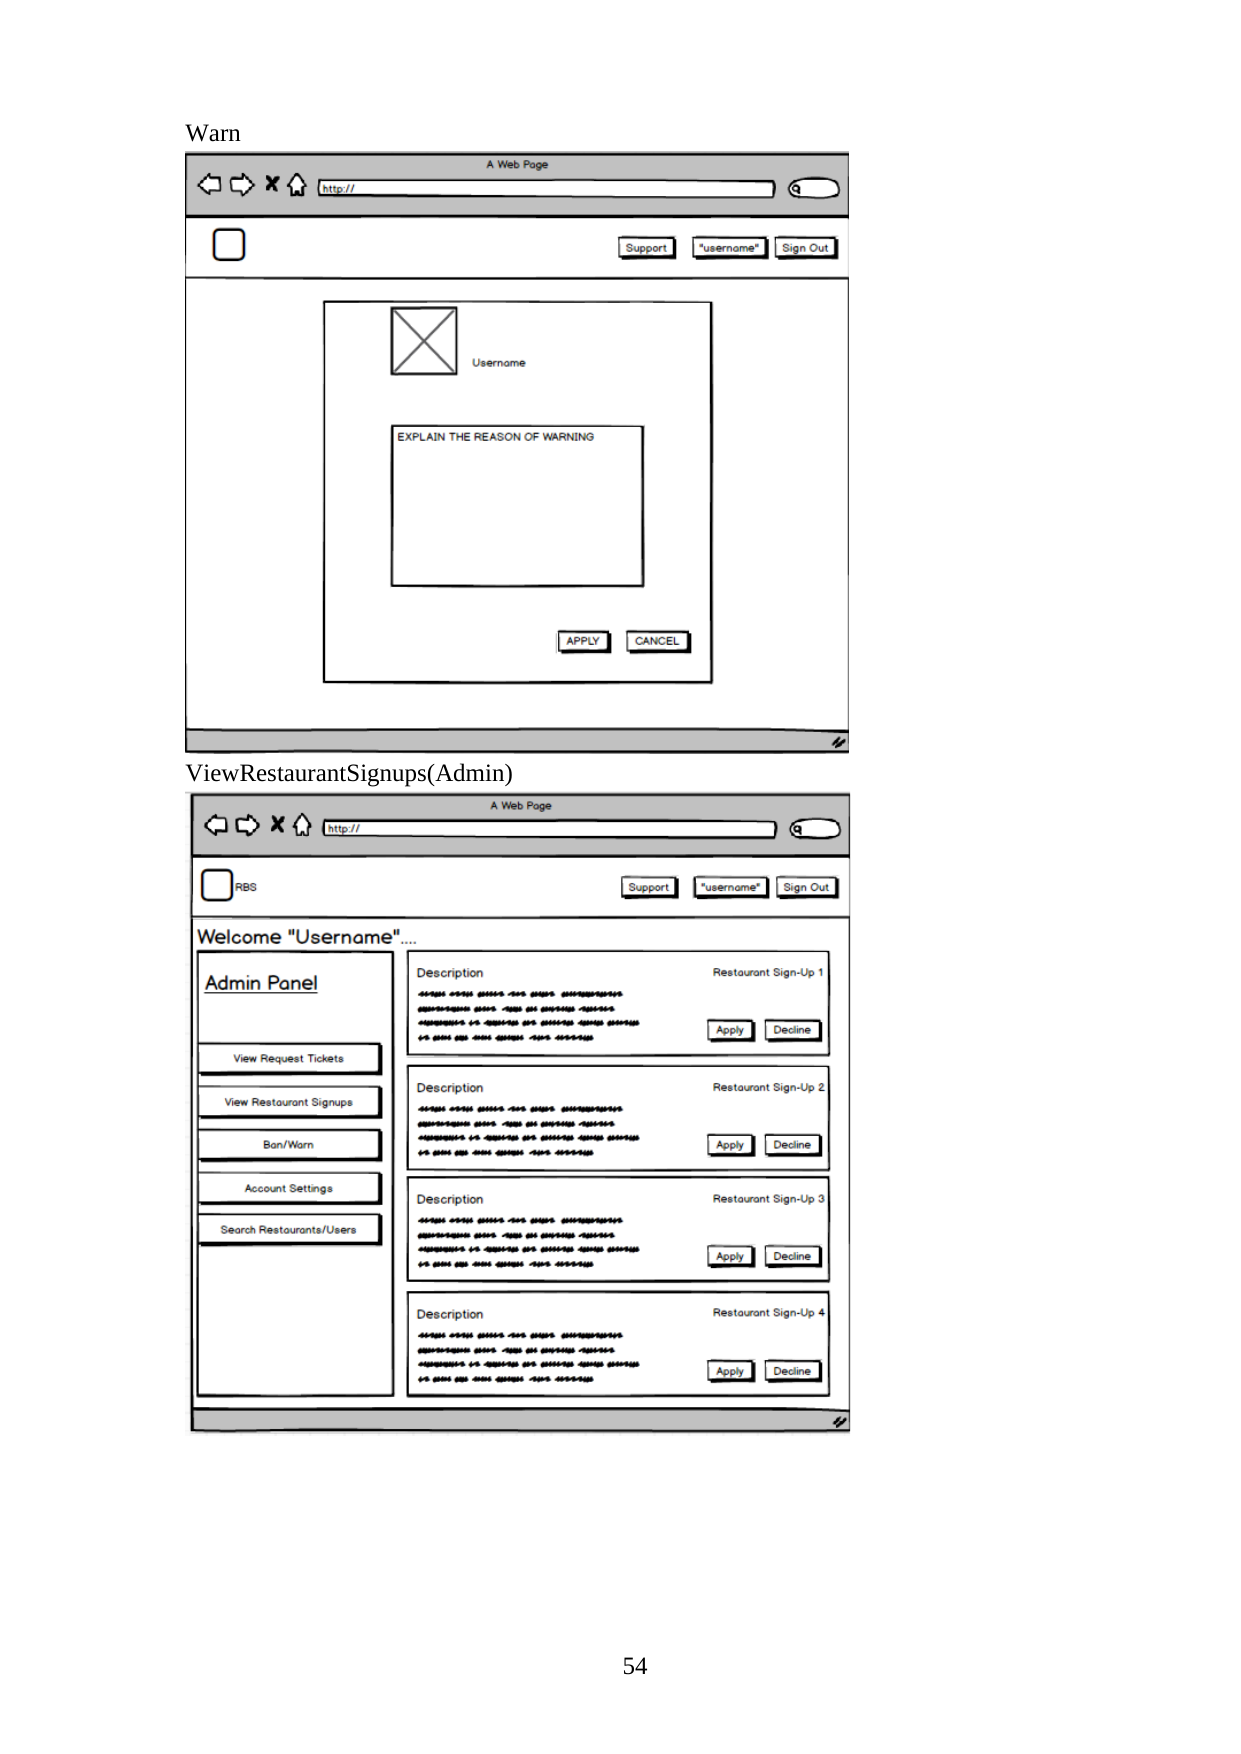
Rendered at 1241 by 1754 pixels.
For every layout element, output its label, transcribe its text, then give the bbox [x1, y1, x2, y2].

picture [185, 151, 849, 754]
text Warn [148, 118, 1093, 147]
picture [185, 791, 851, 1436]
text ViewRestaurantSignups(Admin) [148, 758, 1093, 787]
